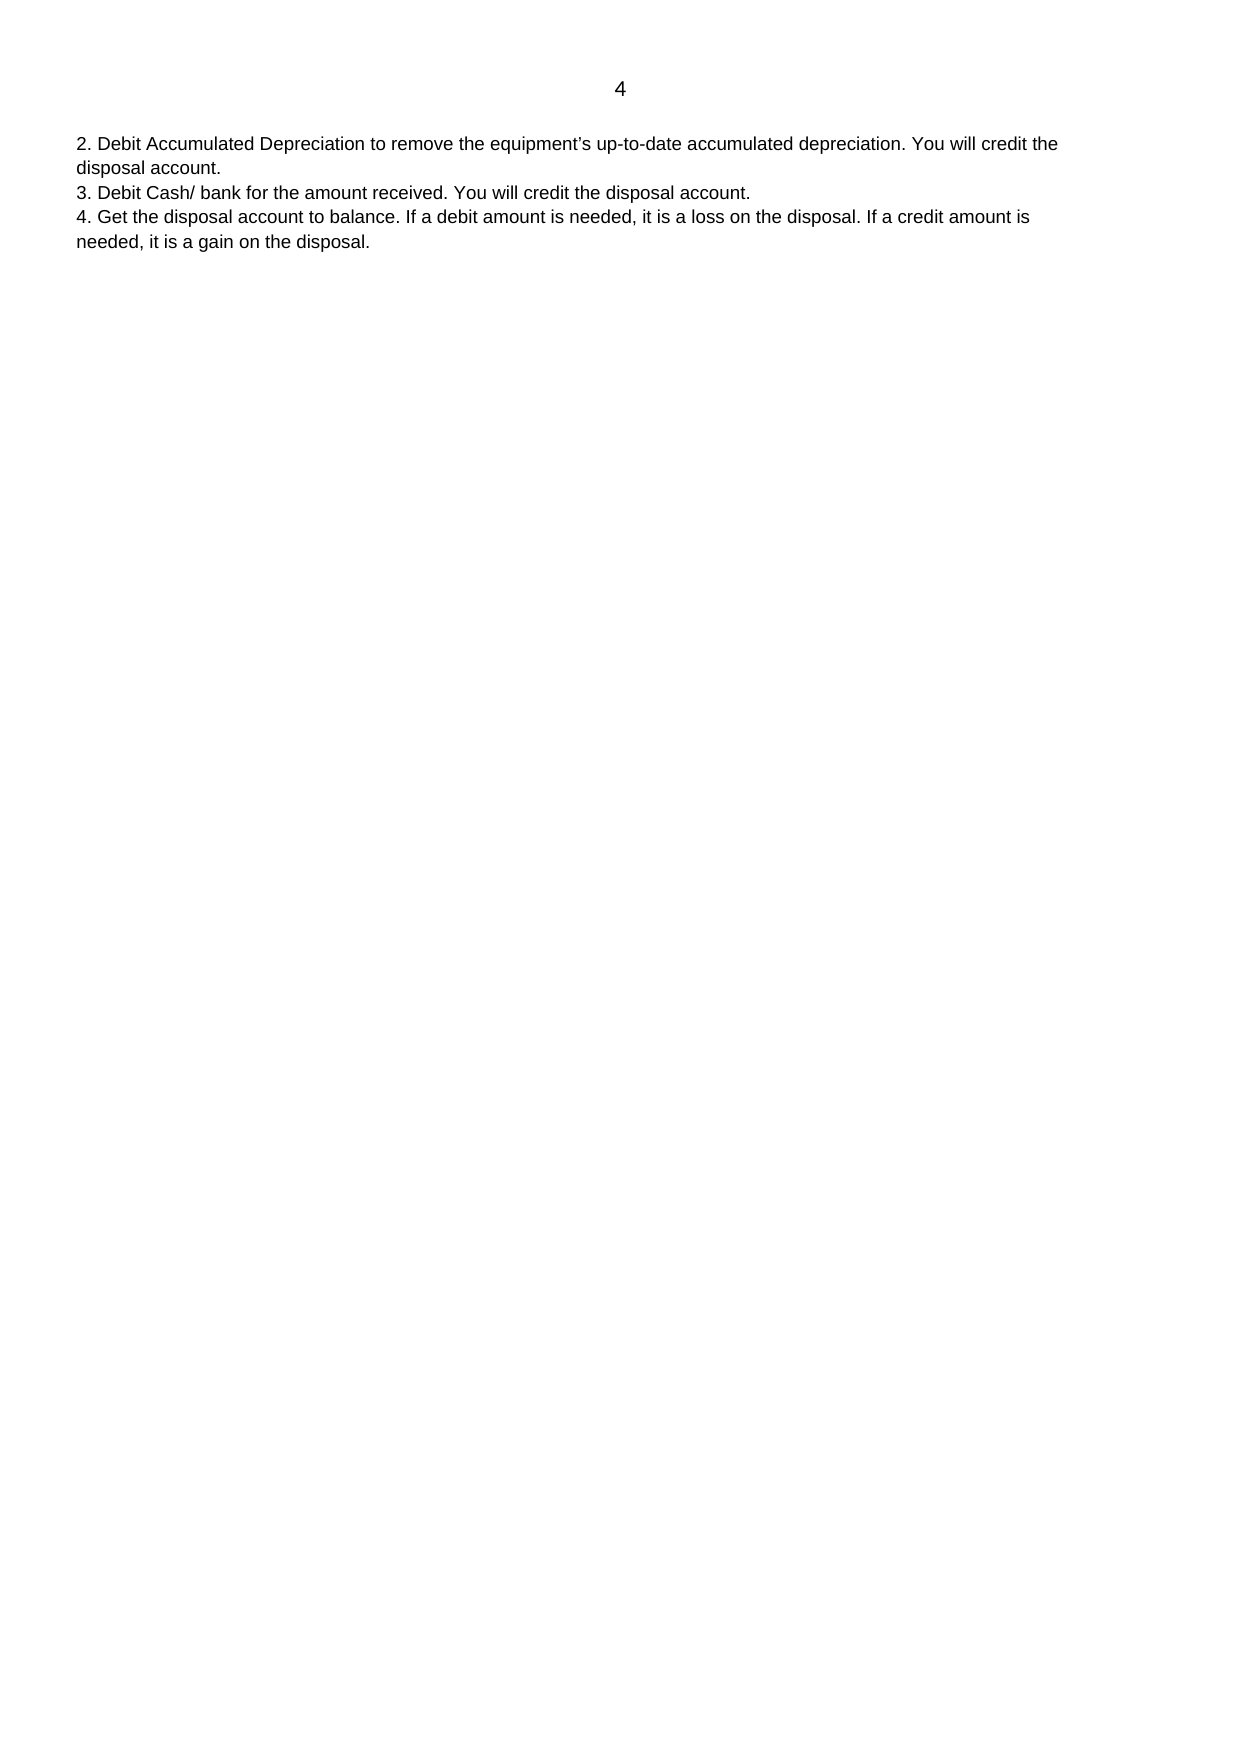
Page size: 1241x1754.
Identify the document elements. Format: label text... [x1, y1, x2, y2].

text 3. Debit Cash/ bank for the amount received. You will credit the disposal account. [76, 179, 1090, 203]
text 2. Debit Accumulated Depreciation to remove the equipment’s up-to-date accumulated depreciation. You will credit the disposal account. [76, 130, 1090, 179]
text 4. Get the disposal account to balance. If a debit amount is needed, it is a loss on the disposal. If a credit amount is needed, it is a gain on the disposal. [76, 203, 1090, 252]
